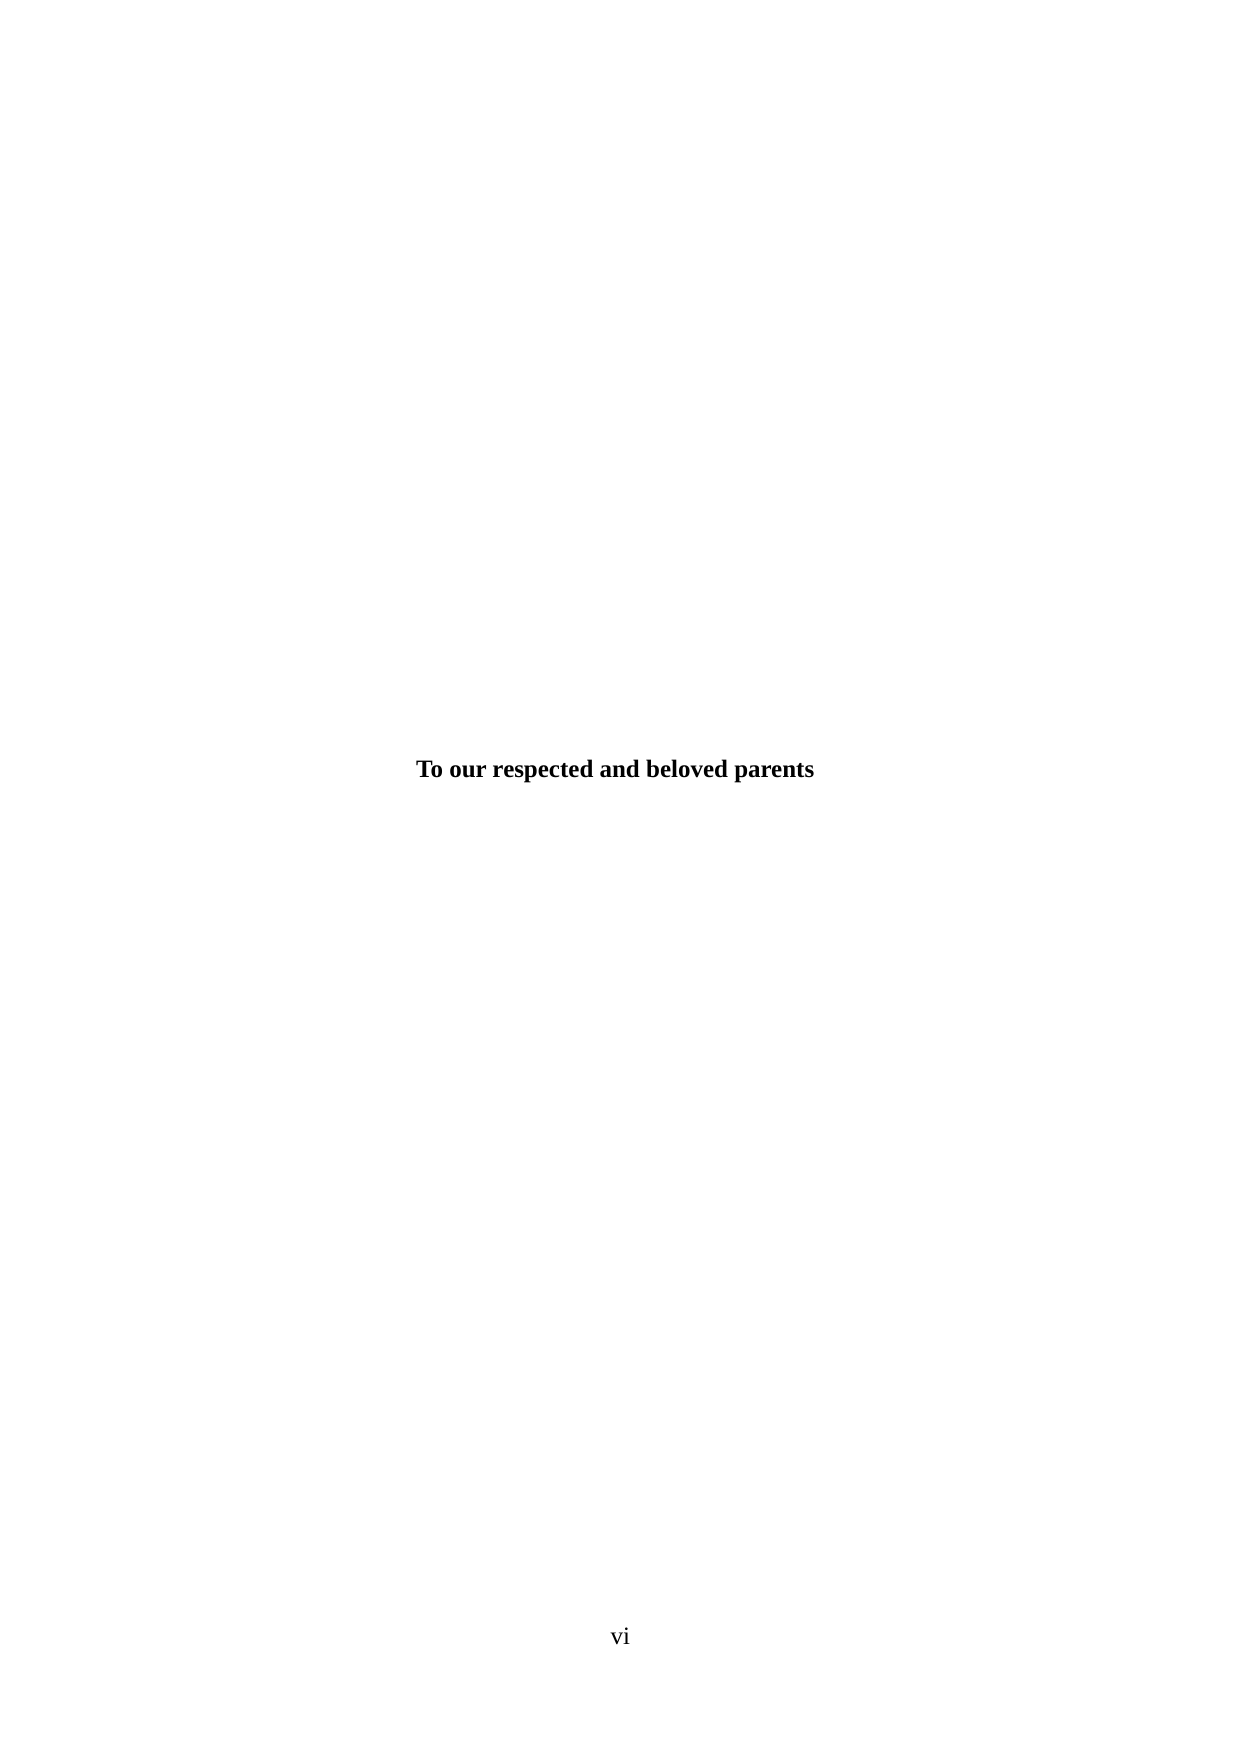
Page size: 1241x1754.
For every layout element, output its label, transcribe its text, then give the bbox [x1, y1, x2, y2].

text To our respected and beloved parents [150, 754, 931, 782]
